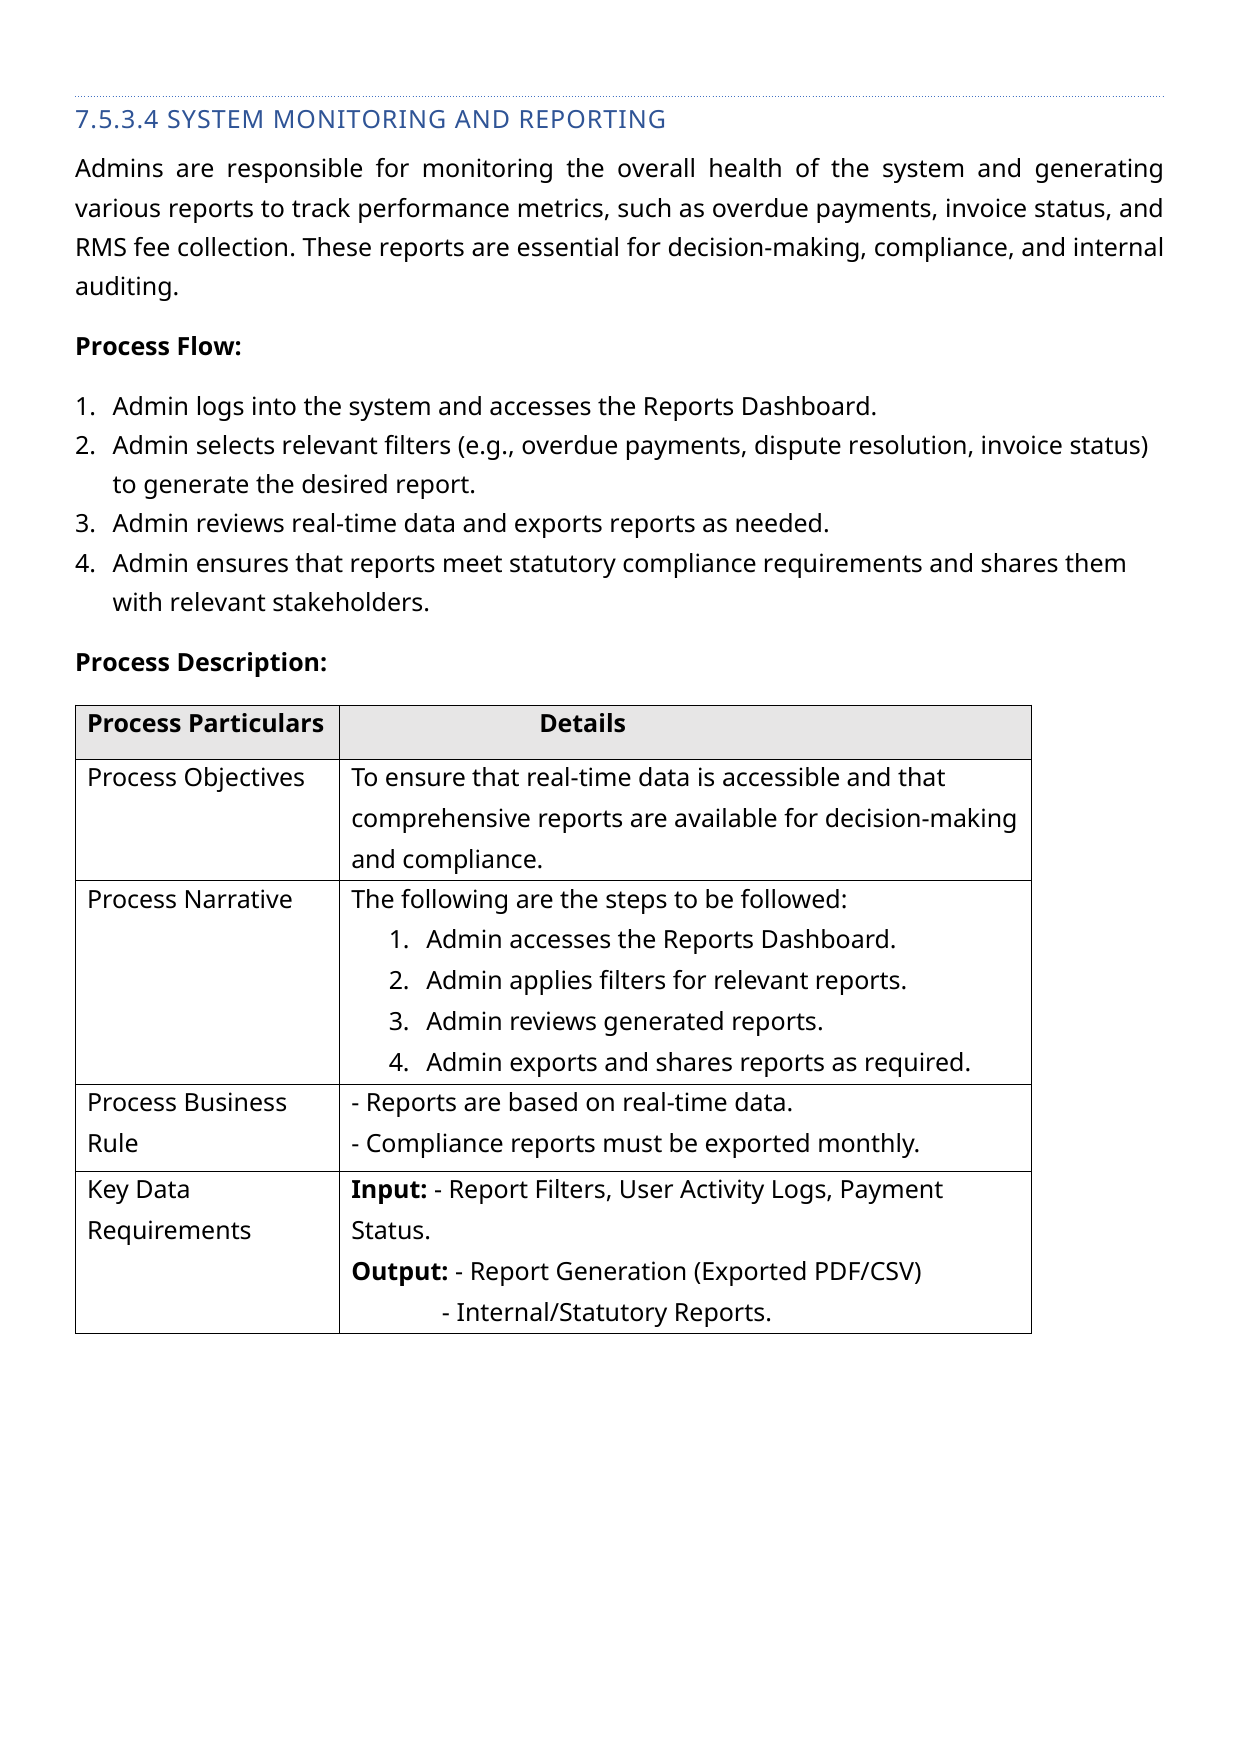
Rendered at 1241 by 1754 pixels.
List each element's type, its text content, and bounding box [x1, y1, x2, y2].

table_cell - Reports are based on real-time data. - Compliance reports must be exported monthly. [340, 1085, 1031, 1171]
list Admin reviews real-time data and exports reports as needed. [75, 506, 1165, 540]
list Admin selects relevant filters (e.g., overdue payments, dispute resolution, invoice status) to generate the desired report. [75, 428, 1165, 501]
table_cell Key Data Requirements [76, 1172, 339, 1333]
list Admin logs into the system and accesses the Reports Dashboard. [75, 389, 1165, 423]
text Process Description: [75, 644, 1165, 678]
table_cell Process Objectives [76, 760, 339, 880]
table_cell The following are the steps to be followed: Admin accesses the Reports Dashboard. Admin applies filters for relevant reports. Admin reviews generated reports. Admin exports and shares reports as required. [340, 881, 1031, 1083]
table_header Process Particulars [76, 706, 339, 759]
table_cell Input: - Report Filters, User Activity Logs, Payment Status. Output: - Report Generation (Exported PDF/CSV) - Internal/Statutory Reports. [340, 1172, 1031, 1333]
table_header Details [340, 706, 1031, 759]
text Admins are responsible for monitoring the overall health of the system and generating various reports to track performance metrics, such as overdue payments, invoice status, and RMS fee collection. These reports are essential for decision-making, compliance, and internal auditing. [75, 151, 1165, 303]
list Admin ensures that reports meet statutory compliance requirements and shares them with relevant stakeholders. [75, 545, 1165, 618]
table_cell Process Business Rule [76, 1085, 339, 1171]
table_cell To ensure that real-time data is accessible and that comprehensive reports are available for decision-making and compliance. [340, 760, 1031, 880]
text Process Flow: [75, 329, 1165, 363]
table_cell Process Narrative [76, 881, 339, 1083]
subtitle 7.5.3.4 System Monitoring and Reporting [75, 96, 1165, 136]
